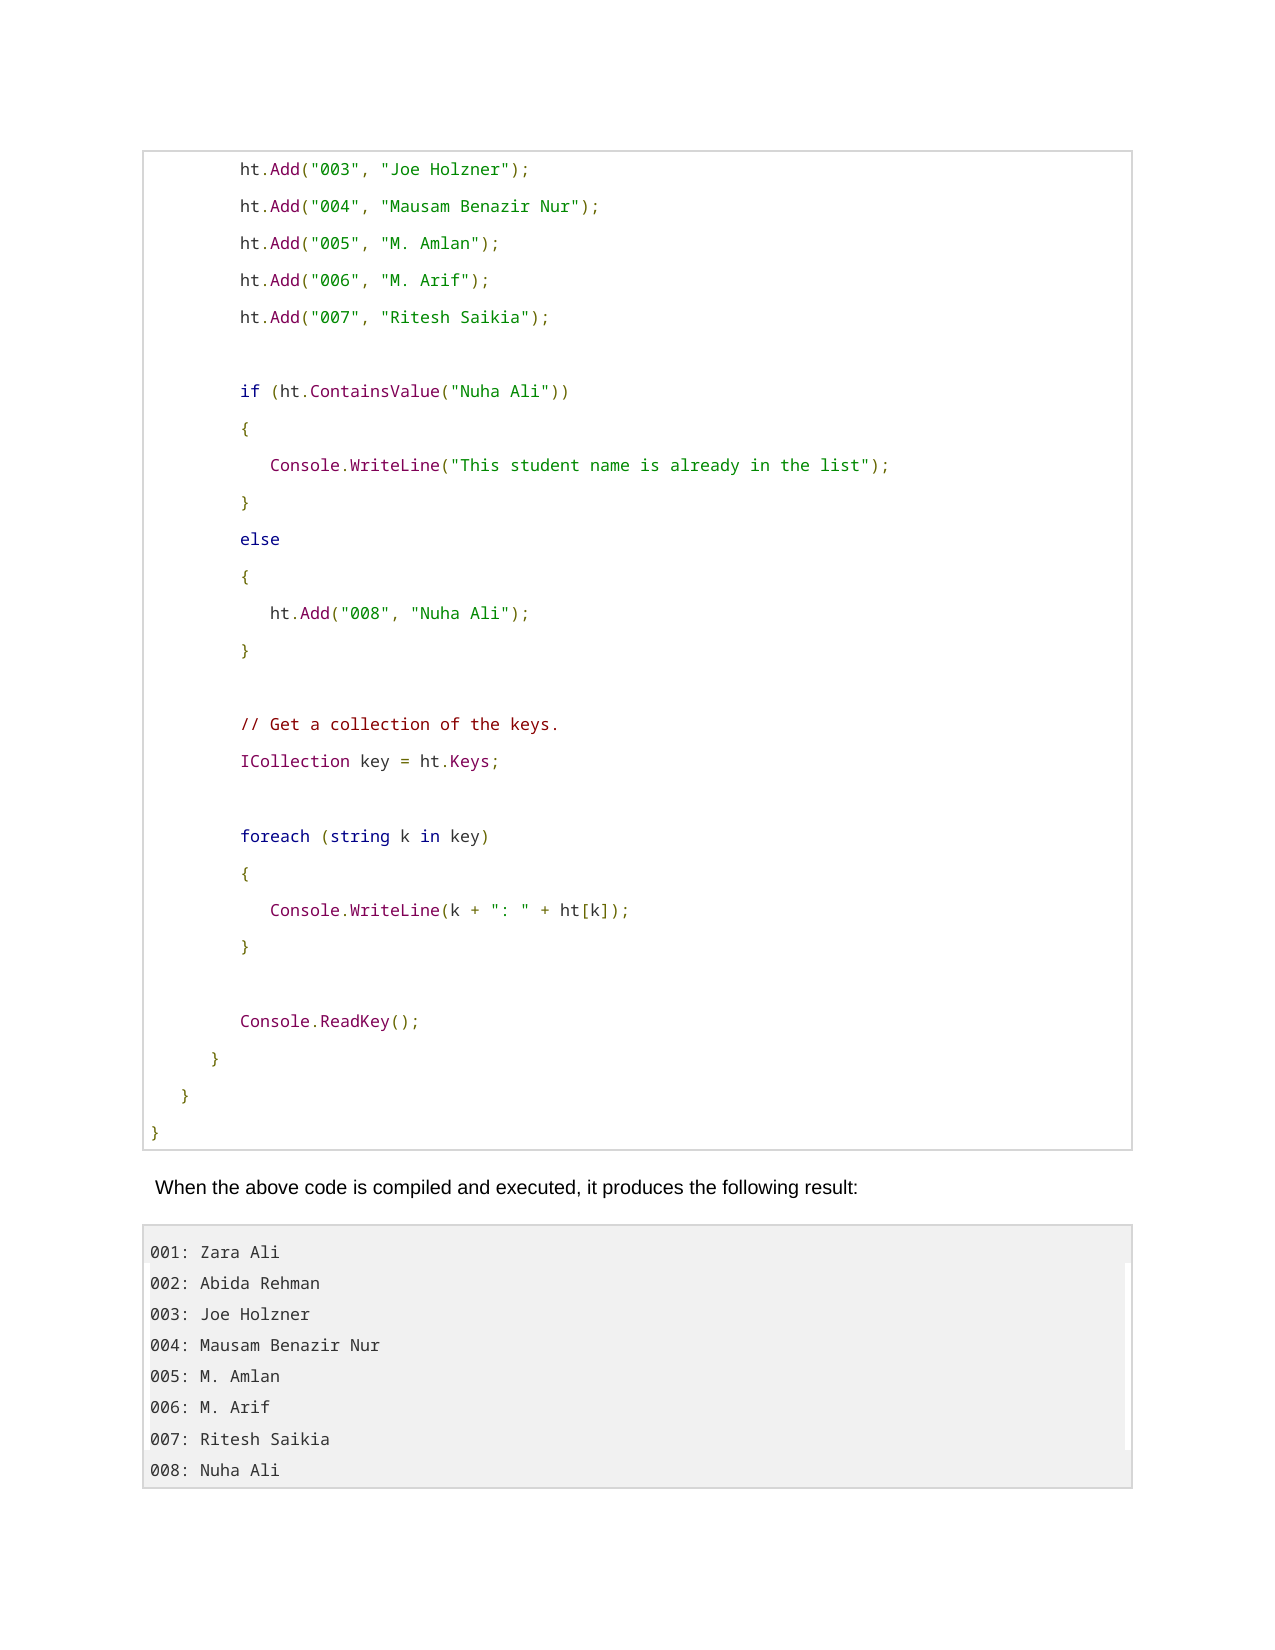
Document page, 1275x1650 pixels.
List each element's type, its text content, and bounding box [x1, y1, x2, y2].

text else [144, 520, 1131, 550]
text } [144, 1076, 1131, 1106]
text } [144, 1112, 1131, 1149]
text ht.Add("007", "Ritesh Saikia"); [144, 297, 1131, 328]
text ht.Add("008", "Nuha Ali"); [144, 593, 1131, 624]
text } [144, 1039, 1131, 1069]
text ht.Add("003", "Joe Holzner"); [144, 152, 1131, 181]
text 006: M. Arif [150, 1387, 1125, 1419]
text 008: Nuha Ali [144, 1442, 1131, 1487]
text } [144, 630, 1131, 661]
text 002: Abida Rehman [150, 1263, 1125, 1294]
text 004: Mausam Benazir Nur [150, 1325, 1125, 1356]
text ht.Add("006", "M. Arif"); [144, 261, 1131, 291]
text 003: Joe Holzner [150, 1294, 1125, 1325]
text ht.Add("005", "M. Amlan"); [144, 224, 1131, 254]
text When the above code is compiled and executed, it produces the following result: [155, 1165, 1120, 1199]
text foreach (string k in key) [144, 817, 1131, 847]
text ht.Add("004", "Mausam Benazir Nur"); [144, 187, 1131, 217]
text } [144, 927, 1131, 958]
text Console.ReadKey(); [144, 1002, 1131, 1032]
text // Get a collection of the keys. [144, 705, 1131, 736]
text if (ht.ContainsValue("Nuha Ali")) [144, 372, 1131, 403]
text 005: M. Amlan [150, 1356, 1125, 1387]
text Console.WriteLine(k + ": " + ht[k]); [144, 890, 1131, 921]
text 007: Ritesh Saikia [150, 1419, 1125, 1442]
text Console.WriteLine("This student name is already in the list"); [144, 446, 1131, 476]
text ICollection key = ht.Keys; [144, 742, 1131, 772]
text { [144, 409, 1131, 439]
text { [144, 557, 1131, 587]
text } [144, 483, 1131, 513]
text { [144, 853, 1131, 884]
text 001: Zara Ali [144, 1226, 1131, 1263]
